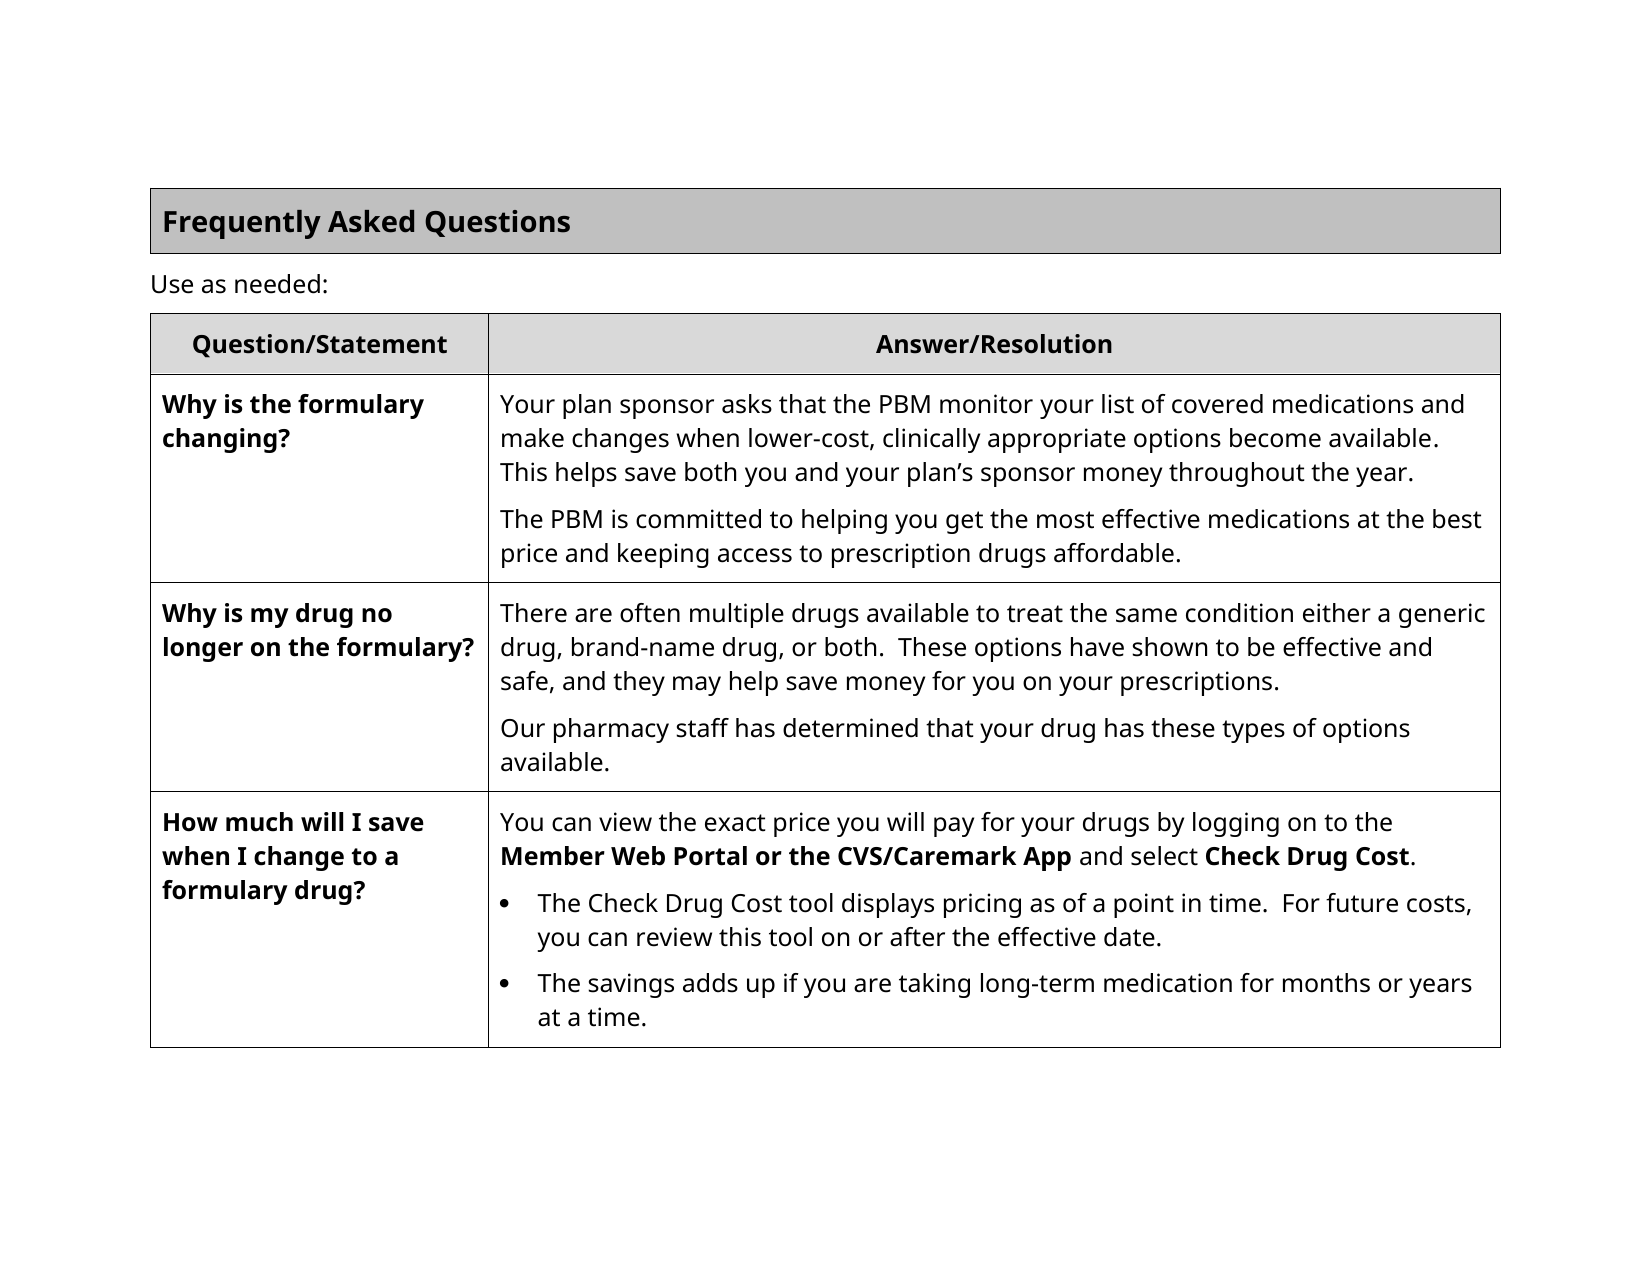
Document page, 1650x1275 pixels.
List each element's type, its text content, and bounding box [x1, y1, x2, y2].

table_cell Your plan sponsor asks that the PBM monitor your list of covered medications and make changes when lower-cost, clinically appropriate options become available. This helps save both you and your plan’s sponsor money throughout the year. The PBM is committed to helping you get the most effective medications at the best price and keeping access to prescription drugs affordable. [489, 375, 1500, 582]
table_cell How much will I save when I change to a formulary drug? [151, 792, 488, 1047]
table_cell You can view the exact price you will pay for your drugs by logging on to the Member Web Portal or the CVS/Caremark App and select Check Drug Cost. The Check Drug Cost tool displays pricing as of a point in time. For future costs, you can review this tool on or after the effective date. The savings adds up if you are taking long-term medication for months or years at a time. [489, 792, 1500, 1047]
table_cell There are often multiple drugs available to treat the same condition either a generic drug, brand-name drug, or both. These options have shown to be effective and safe, and they may help save money for you on your prescriptions. Our pharmacy staff has determined that your drug has these types of options available. [489, 583, 1500, 791]
table_cell Why is the formulary changing? [151, 375, 488, 582]
table_header Answer/Resolution [489, 314, 1500, 373]
text Use as needed: [150, 267, 1500, 301]
table_cell Why is my drug no longer on the formulary? [151, 583, 488, 791]
table_header Frequently Asked Questions [151, 189, 1500, 253]
table_header Question/Statement [151, 314, 488, 373]
